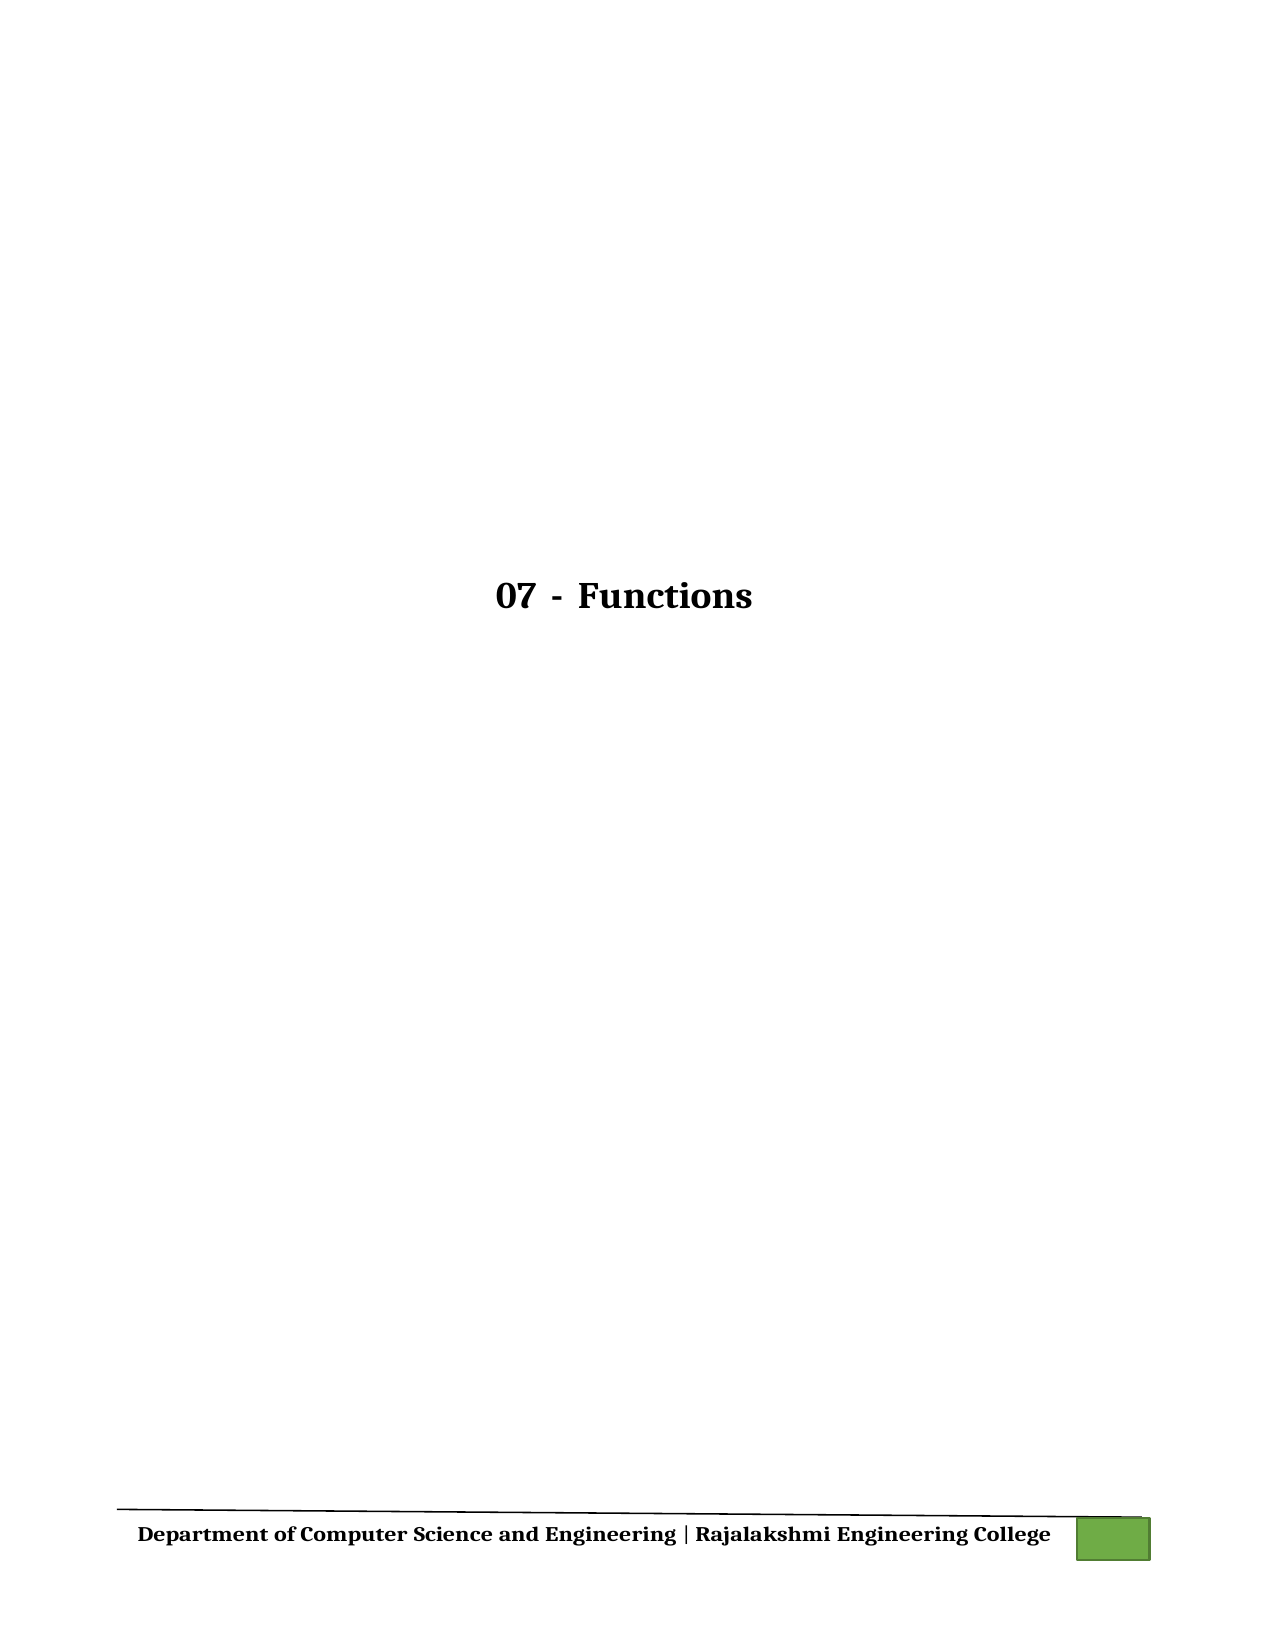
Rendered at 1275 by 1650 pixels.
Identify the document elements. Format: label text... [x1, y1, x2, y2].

title 07 - Functions [367, 575, 882, 618]
